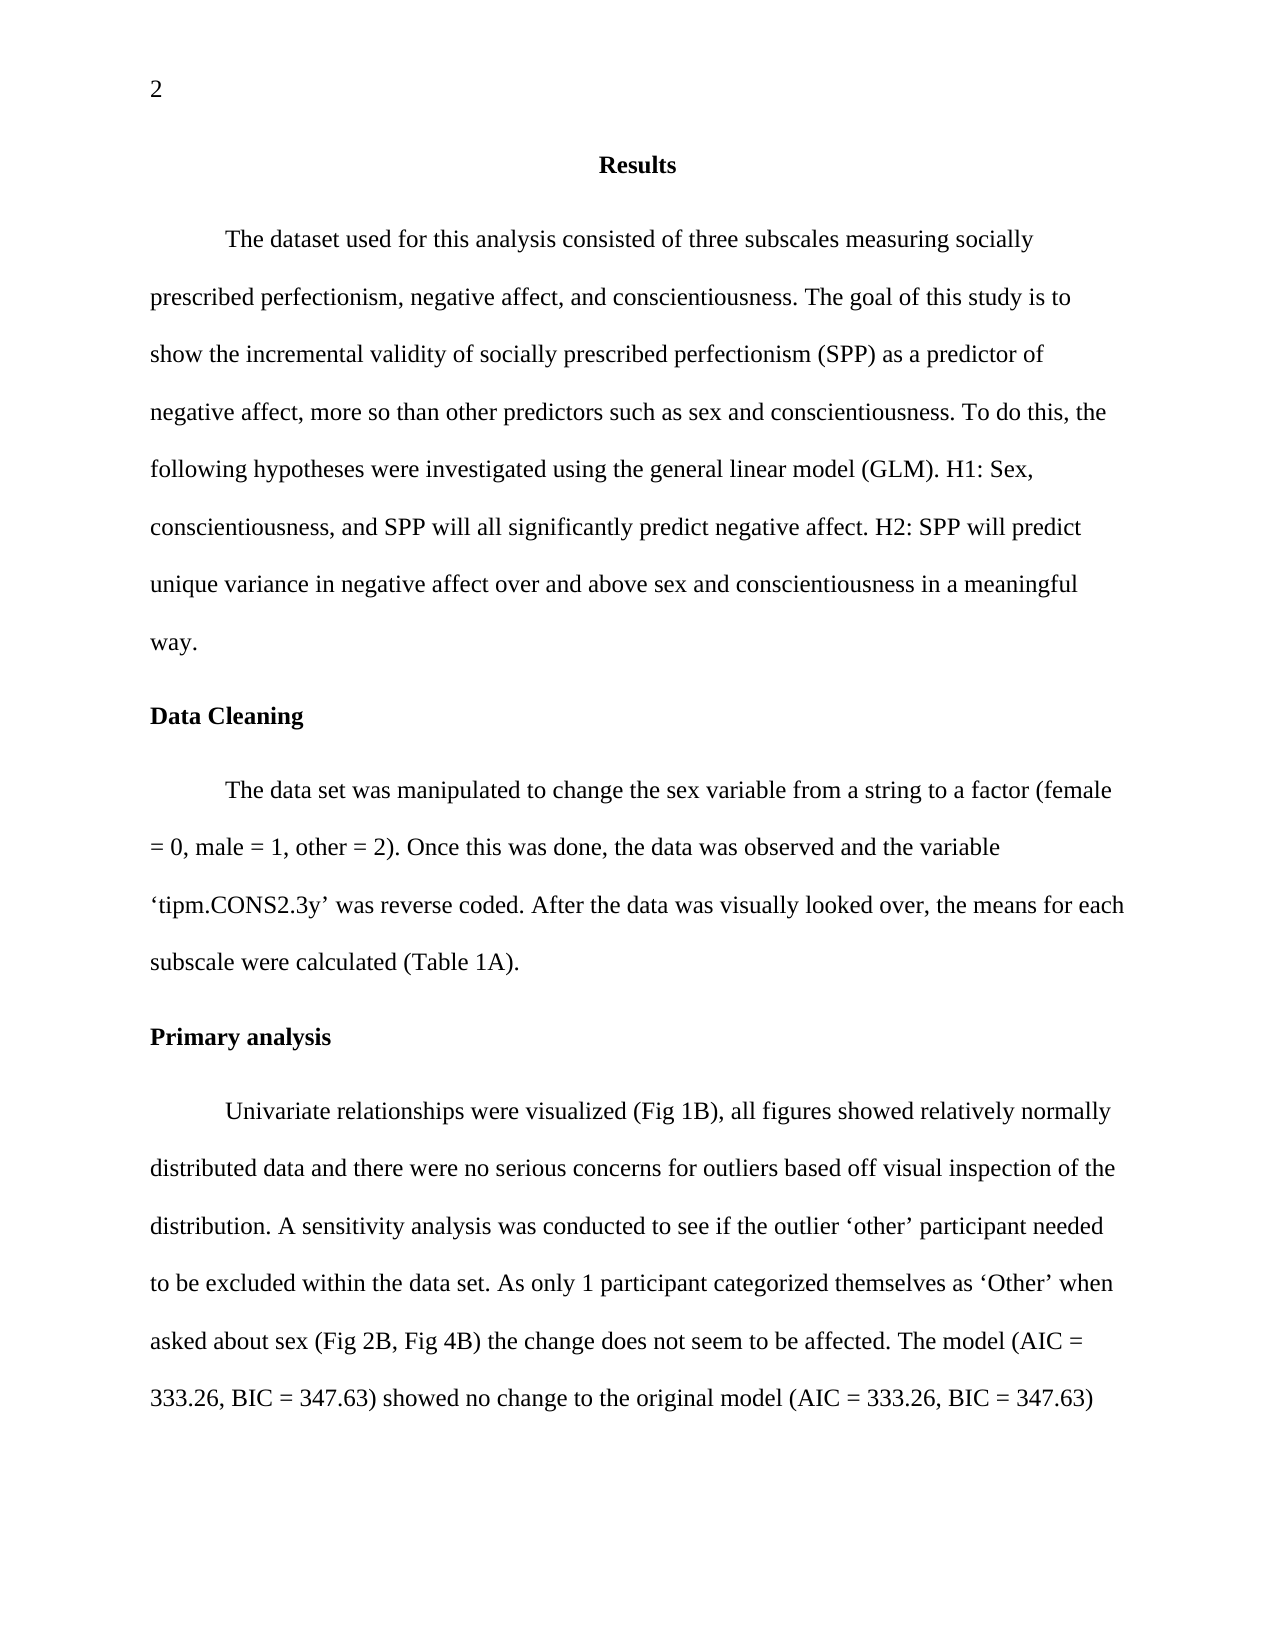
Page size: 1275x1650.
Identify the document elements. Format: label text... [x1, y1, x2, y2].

text The data set was manipulated to change the sex variable from a string to a factor (female = 0, male = 1, other = 2). Once this was done, the data was observed and the variable ‘tipm.CONS2.3y’ was reverse coded. After the data was visually looked over, the means for each subscale were calculated (Table 1A). [150, 775, 1125, 976]
text Primary analysis [150, 1022, 1125, 1050]
text Results [150, 150, 1125, 179]
text Data Cleaning [150, 701, 1125, 729]
text The dataset used for this analysis consisted of three subscales measuring socially prescribed perfectionism, negative affect, and conscientiousness. The goal of this study is to show the incremental validity of socially prescribed perfectionism (SPP) as a predictor of negative affect, more so than other predictors such as sex and conscientiousness. To do this, the following hypotheses were investigated using the general linear model (GLM). H1: Sex, conscientiousness, and SPP will all significantly predict negative affect. H2: SPP will predict unique variance in negative affect over and above sex and conscientiousness in a meaningful way. [150, 224, 1125, 655]
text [150, 1096, 1125, 1412]
